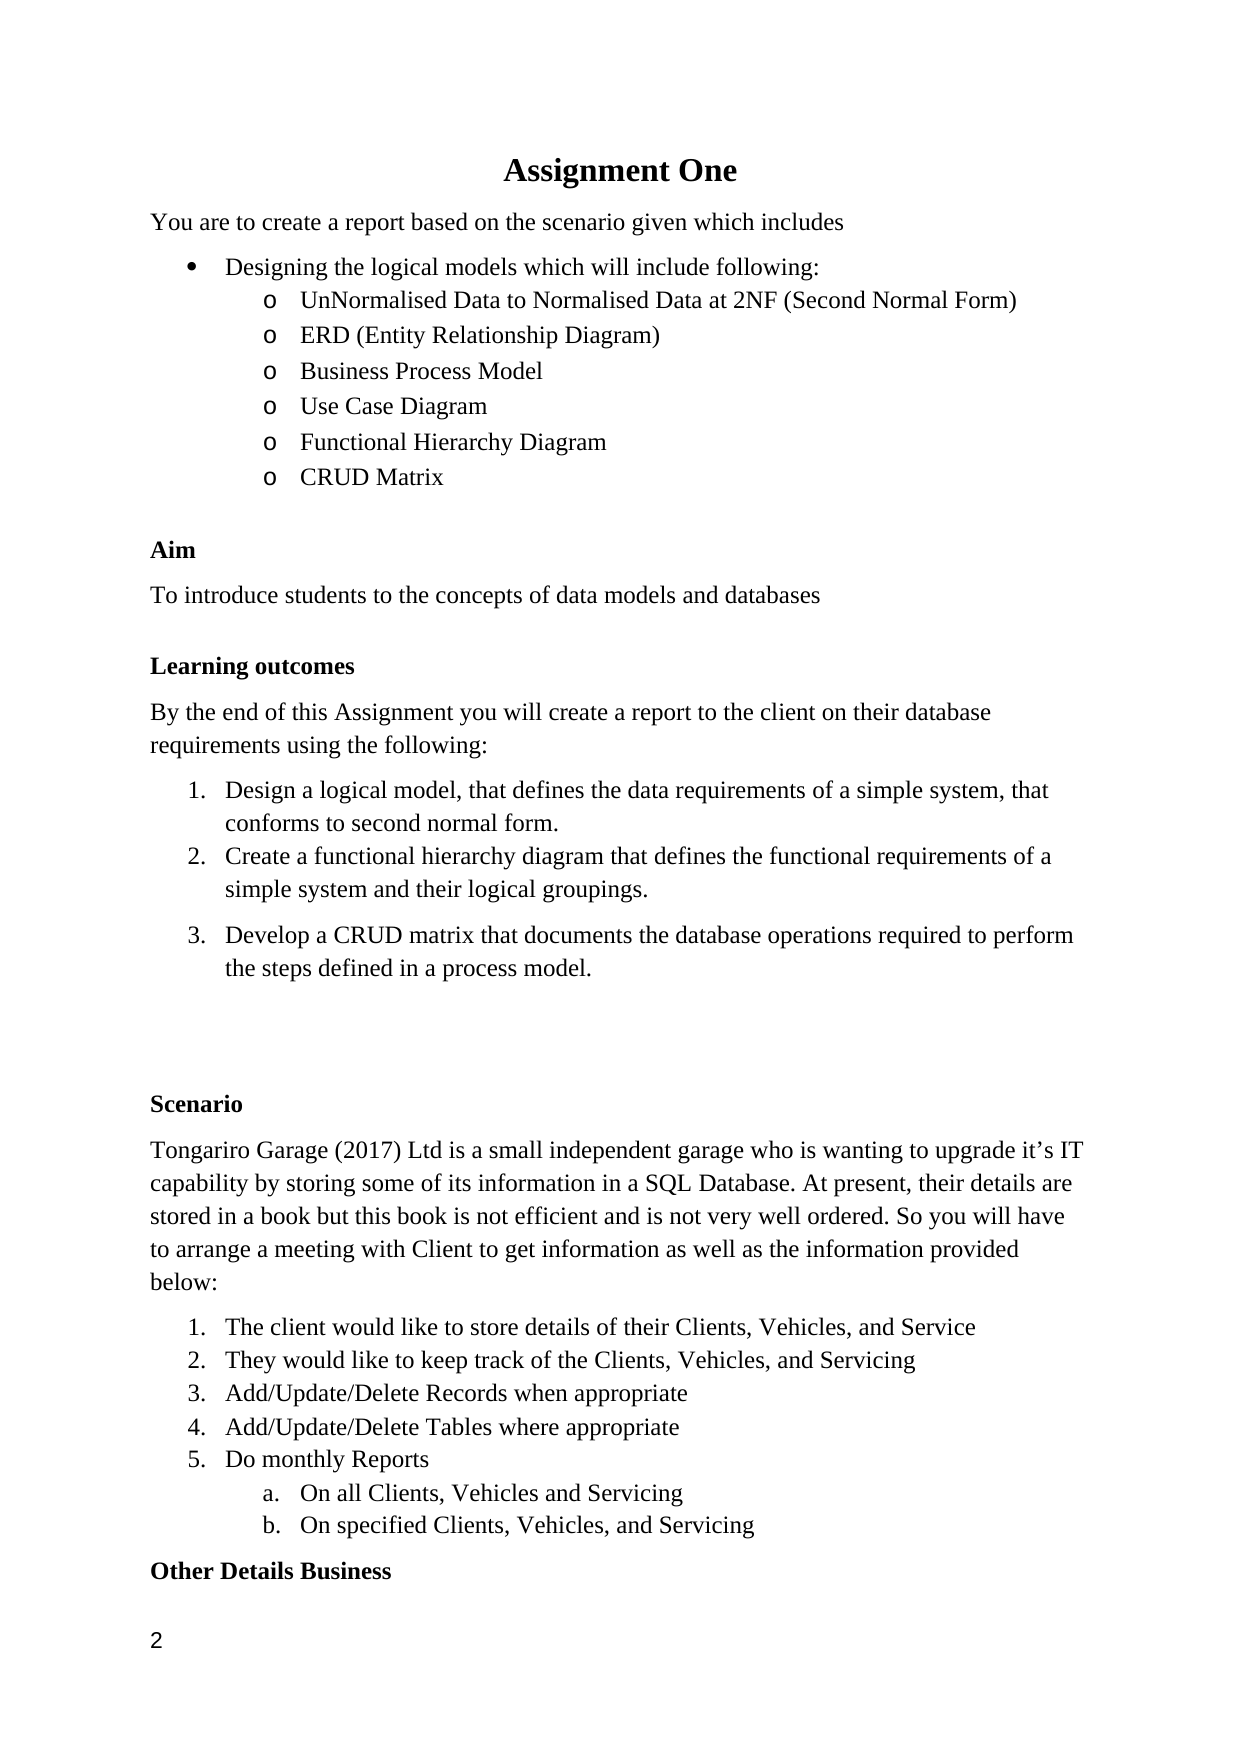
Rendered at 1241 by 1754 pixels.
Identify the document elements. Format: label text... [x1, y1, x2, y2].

list On all Clients, Vehicles and Servicing [262, 1478, 1090, 1506]
list UnNormalised Data to Normalised Data at 2NF (Second Normal Form) [262, 285, 1090, 316]
text Assignment One [150, 150, 1090, 188]
text You are to create a report based on the scenario given which includes [150, 207, 1090, 235]
list Design a logical model, that defines the data requirements of a simple system, that conforms to second normal form. [187, 775, 1090, 837]
text Tongariro Garage (2017) Ltd is a small independent garage who is wanting to upgrade it’s IT capability by storing some of its information in a SQL Database. At present, their details are stored in a book but this book is not efficient and is not very well ordered. So you will have to arrange a meeting with Client to get information as well as the information provided below: [150, 1135, 1090, 1296]
text Scenario [150, 1089, 1090, 1118]
text Other Details Business [150, 1556, 1090, 1585]
text By the end of this Assignment you will create a report to the client on their database requirements using the following: [150, 697, 1090, 758]
list Functional Hierarchy Diagram [262, 427, 1090, 458]
list Do monthly Reports [187, 1444, 1090, 1473]
list The client would like to store details of their Clients, Vehicles, and Service [187, 1312, 1090, 1341]
text 3. Develop a CRUD matrix that documents the database operations required to perform the steps defined in a process model. [187, 920, 1090, 982]
list Business Process Model [262, 356, 1090, 387]
list ERD (Entity Relationship Diagram) [262, 321, 1090, 351]
text To introduce students to the concepts of data models and databases [150, 581, 1090, 609]
text Aim [150, 535, 1090, 564]
list Use Case Diagram [262, 391, 1090, 422]
list CRUD Matrix [262, 462, 1090, 493]
list Designing the logical models which will include following: [187, 252, 1090, 281]
text Learning outcomes [150, 651, 1090, 680]
list Create a functional hierarchy diagram that defines the functional requirements of a simple system and their logical groupings. [187, 841, 1090, 903]
list Add/Update/Delete Records when appropriate [187, 1378, 1090, 1407]
list On specified Clients, Vehicles, and Servicing [262, 1511, 1090, 1539]
list Add/Update/Delete Tables where appropriate [187, 1412, 1090, 1440]
list They would like to keep track of the Clients, Vehicles, and Servicing [187, 1346, 1090, 1374]
